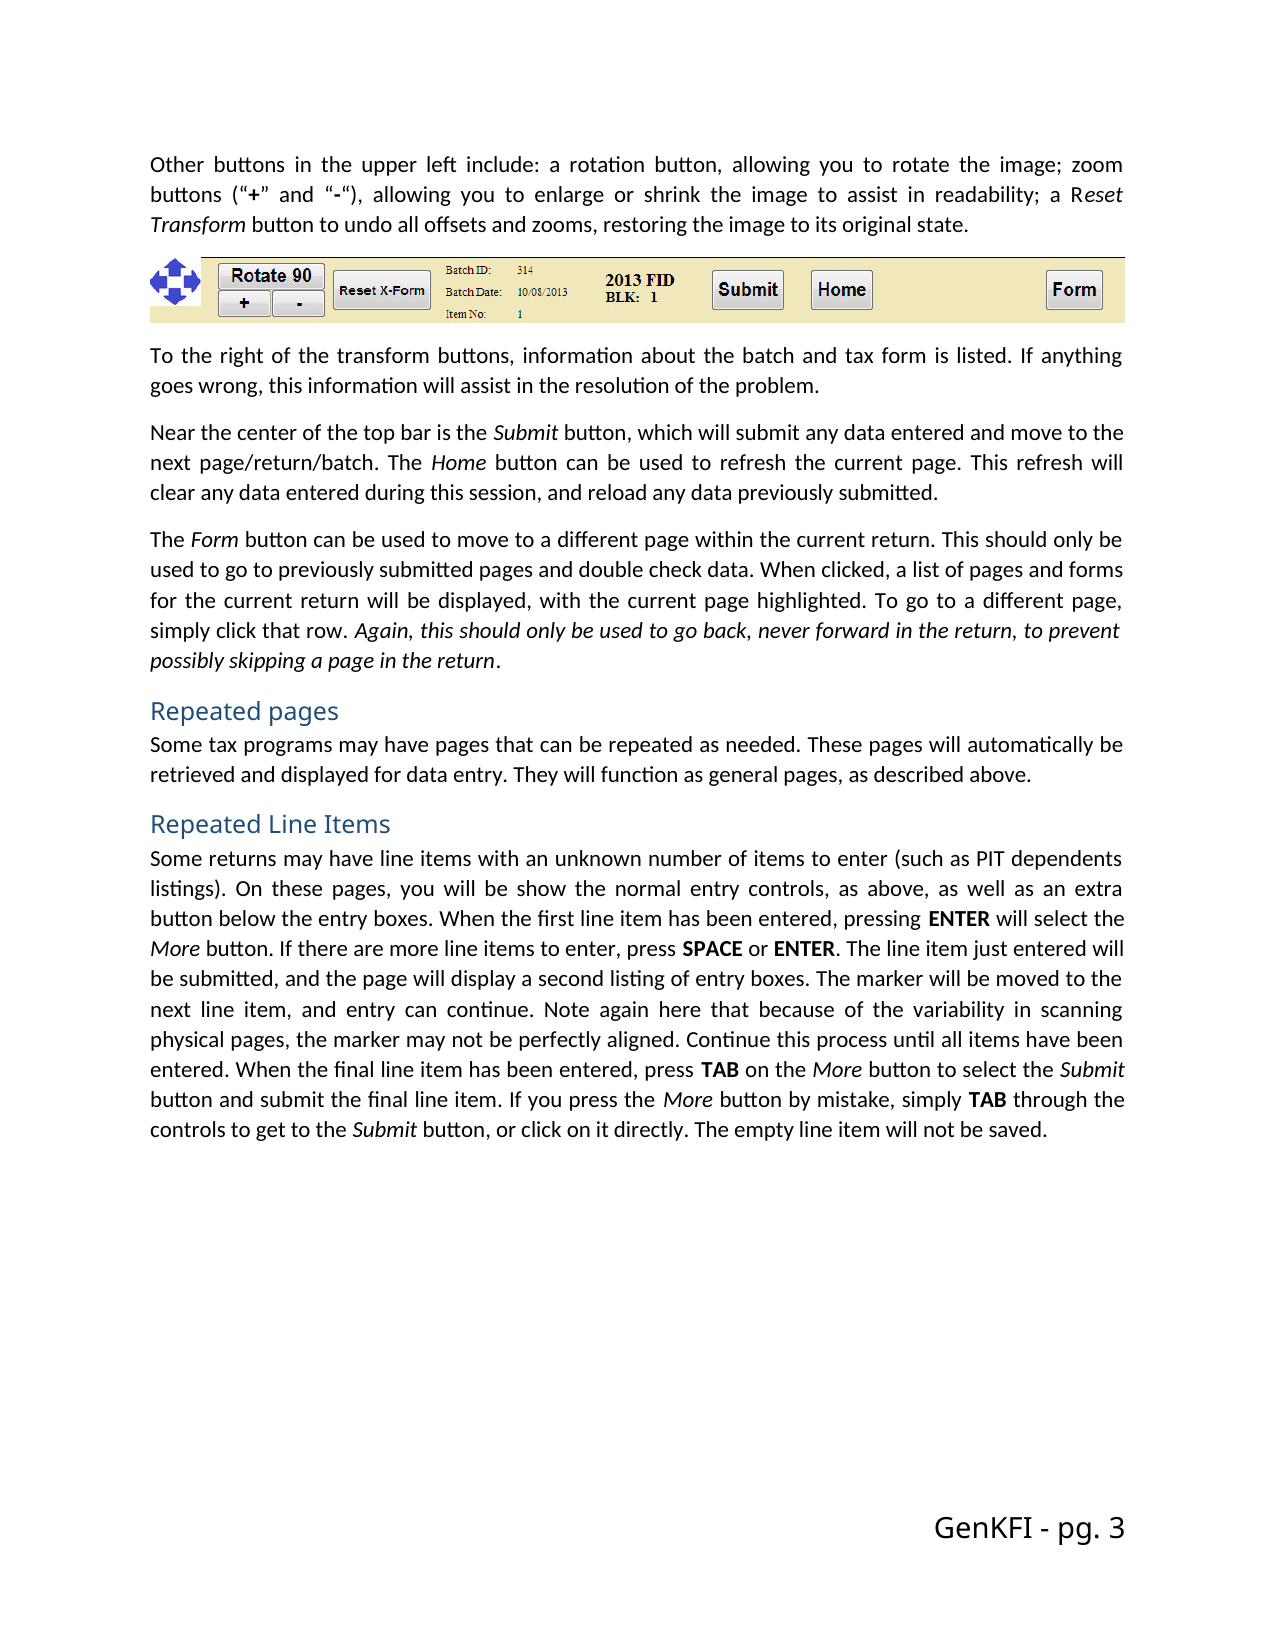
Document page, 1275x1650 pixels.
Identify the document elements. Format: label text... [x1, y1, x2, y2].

subtitle Repeated pages [150, 693, 1125, 727]
text Other buttons in the upper left include: a rotation button, allowing you to rotate the image; zoom buttons (“+” and “-“), allowing you to enlarge or shrink the image to assist in readability; a Reset Transform button to undo all offsets and zooms, restoring the image to its original state. [150, 150, 1125, 238]
subtitle Repeated Line Items [150, 807, 1125, 841]
text To the right of the transform buttons, information about the batch and tax form is listed. If anything goes wrong, this information will assist in the resolution of the problem. [150, 341, 1125, 399]
text Some tax programs may have pages that can be repeated as needed. These pages will automatically be retrieved and displayed for data entry. They will function as general pages, as described above. [150, 730, 1125, 788]
text The Form button can be used to move to a different page within the current return. This should only be used to go to previously submitted pages and double check data. When clicked, a list of pages and forms for the current return will be displayed, with the current page highlighted. To go to a different page, simply click that row. Again, this should only be used to go back, never forward in the return, to prevent possibly skipping a page in the return. [150, 525, 1125, 674]
picture [150, 257, 1125, 323]
text Some returns may have line items with an unknown number of items to enter (such as PIT dependents listings). On these pages, you will be show the normal entry controls, as above, as well as an extra button below the entry boxes. When the first line item has been entered, pressing ENTER will select the More button. If there are more line items to enter, press SPACE or ENTER. The line item just entered will be submitted, and the page will display a second listing of entry boxes. The marker will be moved to the next line item, and entry can continue. Note again here that because of the variability in scanning physical pages, the marker may not be perfectly aligned. Continue this process until all items have been entered. When the final line item has been entered, press TAB on the More button to select the Submit button and submit the final line item. If you press the More button by mistake, simply TAB through the controls to get to the Submit button, or click on it directly. The empty line item will not be saved. [150, 844, 1125, 1144]
text Near the center of the top bar is the Submit button, which will submit any data entered and move to the next page/return/batch. The Home button can be used to refresh the current page. This refresh will clear any data entered during this session, and reload any data previously submitted. [150, 418, 1125, 507]
